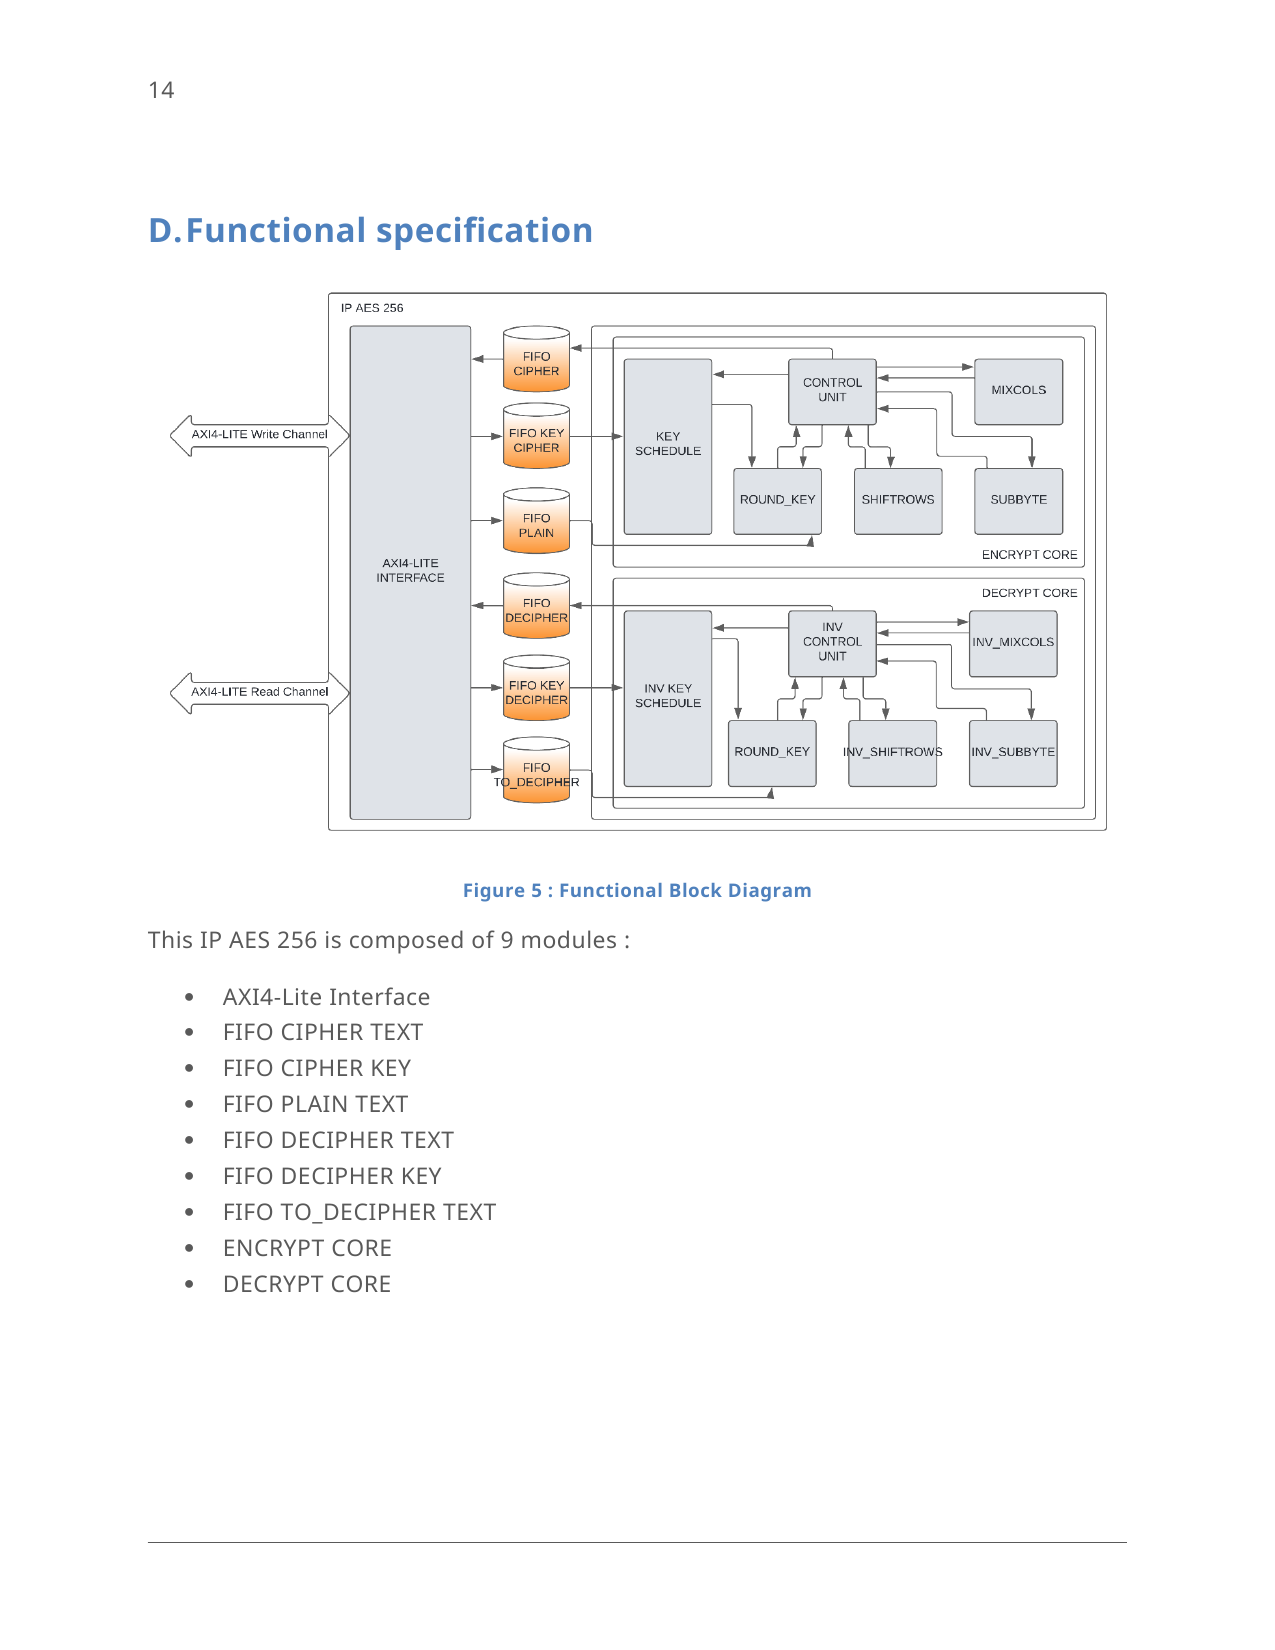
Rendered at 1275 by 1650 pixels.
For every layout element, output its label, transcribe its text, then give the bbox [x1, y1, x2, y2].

list FIFO TO_DECIPHER TEXT [185, 1196, 1127, 1227]
list FIFO CIPHER TEXT [185, 1016, 1127, 1048]
list FIFO PLAIN TEXT [185, 1088, 1127, 1119]
list FIFO CIPHER KEY [185, 1052, 1127, 1083]
picture [147, 271, 1128, 852]
list FIFO DECIPHER TEXT [185, 1124, 1127, 1155]
list ENCRYPT CORE [185, 1232, 1127, 1263]
list DECRYPT CORE [185, 1268, 1127, 1299]
text This IP AES 256 is composed of 9 modules : [148, 924, 1127, 955]
list AXI4-Lite Interface [185, 980, 1127, 1012]
text Functional specification [148, 207, 1127, 252]
list FIFO DECIPHER KEY [185, 1160, 1127, 1191]
text Figure 5 : Functional Block Diagram [148, 877, 1127, 903]
